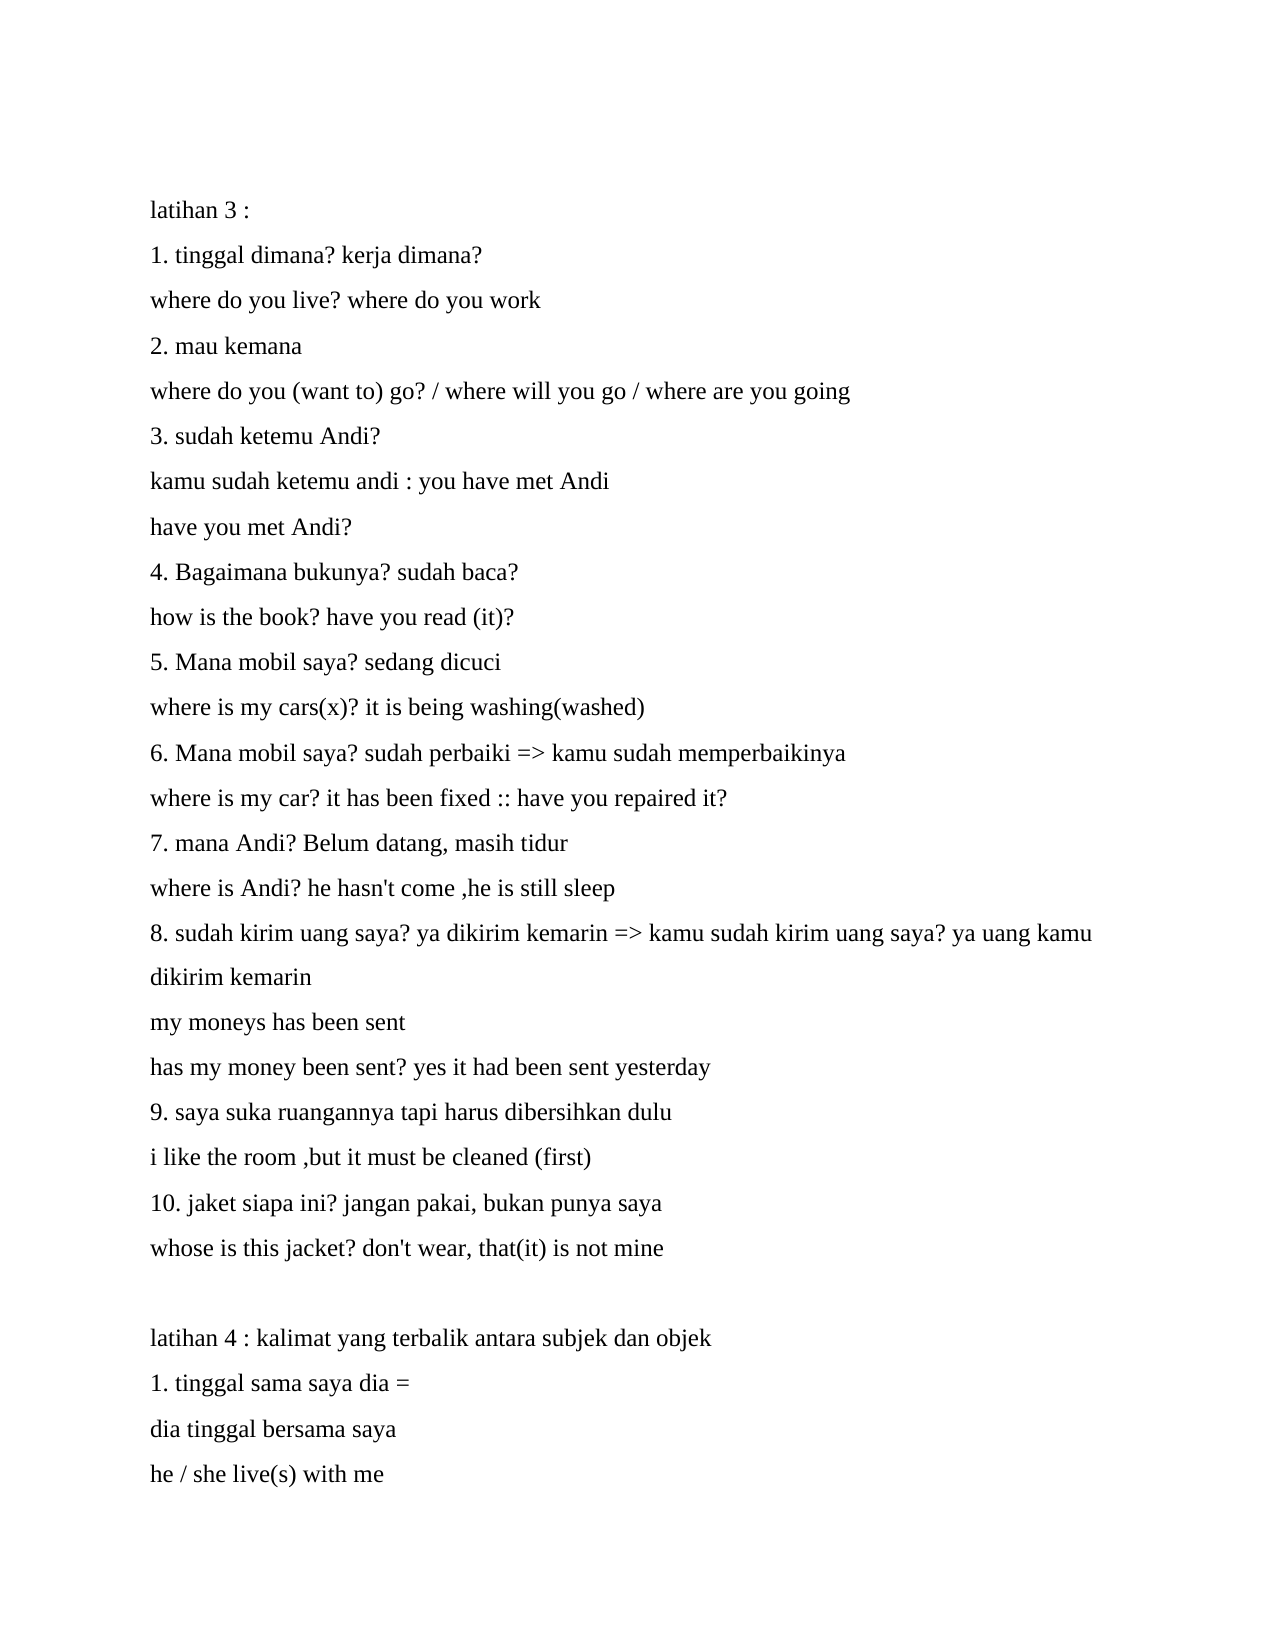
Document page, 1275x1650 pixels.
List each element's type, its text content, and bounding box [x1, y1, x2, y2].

text 6. Mana mobil saya? sudah perbaiki => kamu sudah memperbaikinya [150, 738, 1125, 766]
text 1. tinggal sama saya dia = [150, 1368, 1125, 1397]
text 10. jaket siapa ini? jangan pakai, bukan punya saya [150, 1188, 1125, 1216]
text how is the book? have you read (it)? [150, 602, 1125, 631]
text dia tinggal bersama saya [150, 1414, 1125, 1442]
text 5. Mana mobil saya? sedang dicuci [150, 647, 1125, 676]
text 3. sudah ketemu Andi? [150, 421, 1125, 450]
text have you met Andi? [150, 512, 1125, 540]
text 8. sudah kirim uang saya? ya dikirim kemarin => kamu sudah kirim uang saya? ya uang kamu dikirim kemarin [150, 918, 1125, 990]
text my moneys has been sent [150, 1007, 1125, 1036]
text whose is this jacket? don't wear, that(it) is not mine [150, 1233, 1125, 1262]
text where is my cars(x)? it is being washing(washed) [150, 692, 1125, 721]
text i like the room ,but it must be cleaned (first) [150, 1142, 1125, 1171]
text 7. mana Andi? Belum datang, masih tidur [150, 828, 1125, 857]
text latihan 4 : kalimat yang terbalik antara subjek dan objek [150, 1323, 1125, 1352]
text where do you (want to) go? / where will you go / where are you going [150, 376, 1125, 405]
text latihan 3 : [150, 195, 1125, 224]
text where do you live? where do you work [150, 286, 1125, 314]
text 2. mau kemana [150, 331, 1125, 359]
text where is Andi? he hasn't come ,he is still sleep [150, 873, 1125, 902]
text 1. tinggal dimana? kerja dimana? [150, 240, 1125, 269]
text 4. Bagaimana bukunya? sudah baca? [150, 557, 1125, 586]
text where is my car? it has been fixed :: have you repaired it? [150, 783, 1125, 812]
text 9. saya suka ruangannya tapi harus dibersihkan dulu [150, 1097, 1125, 1126]
text has my money been sent? yes it had been sent yesterday [150, 1052, 1125, 1081]
text kamu sudah ketemu andi : you have met Andi [150, 466, 1125, 495]
text he / she live(s) with me [150, 1459, 1125, 1488]
